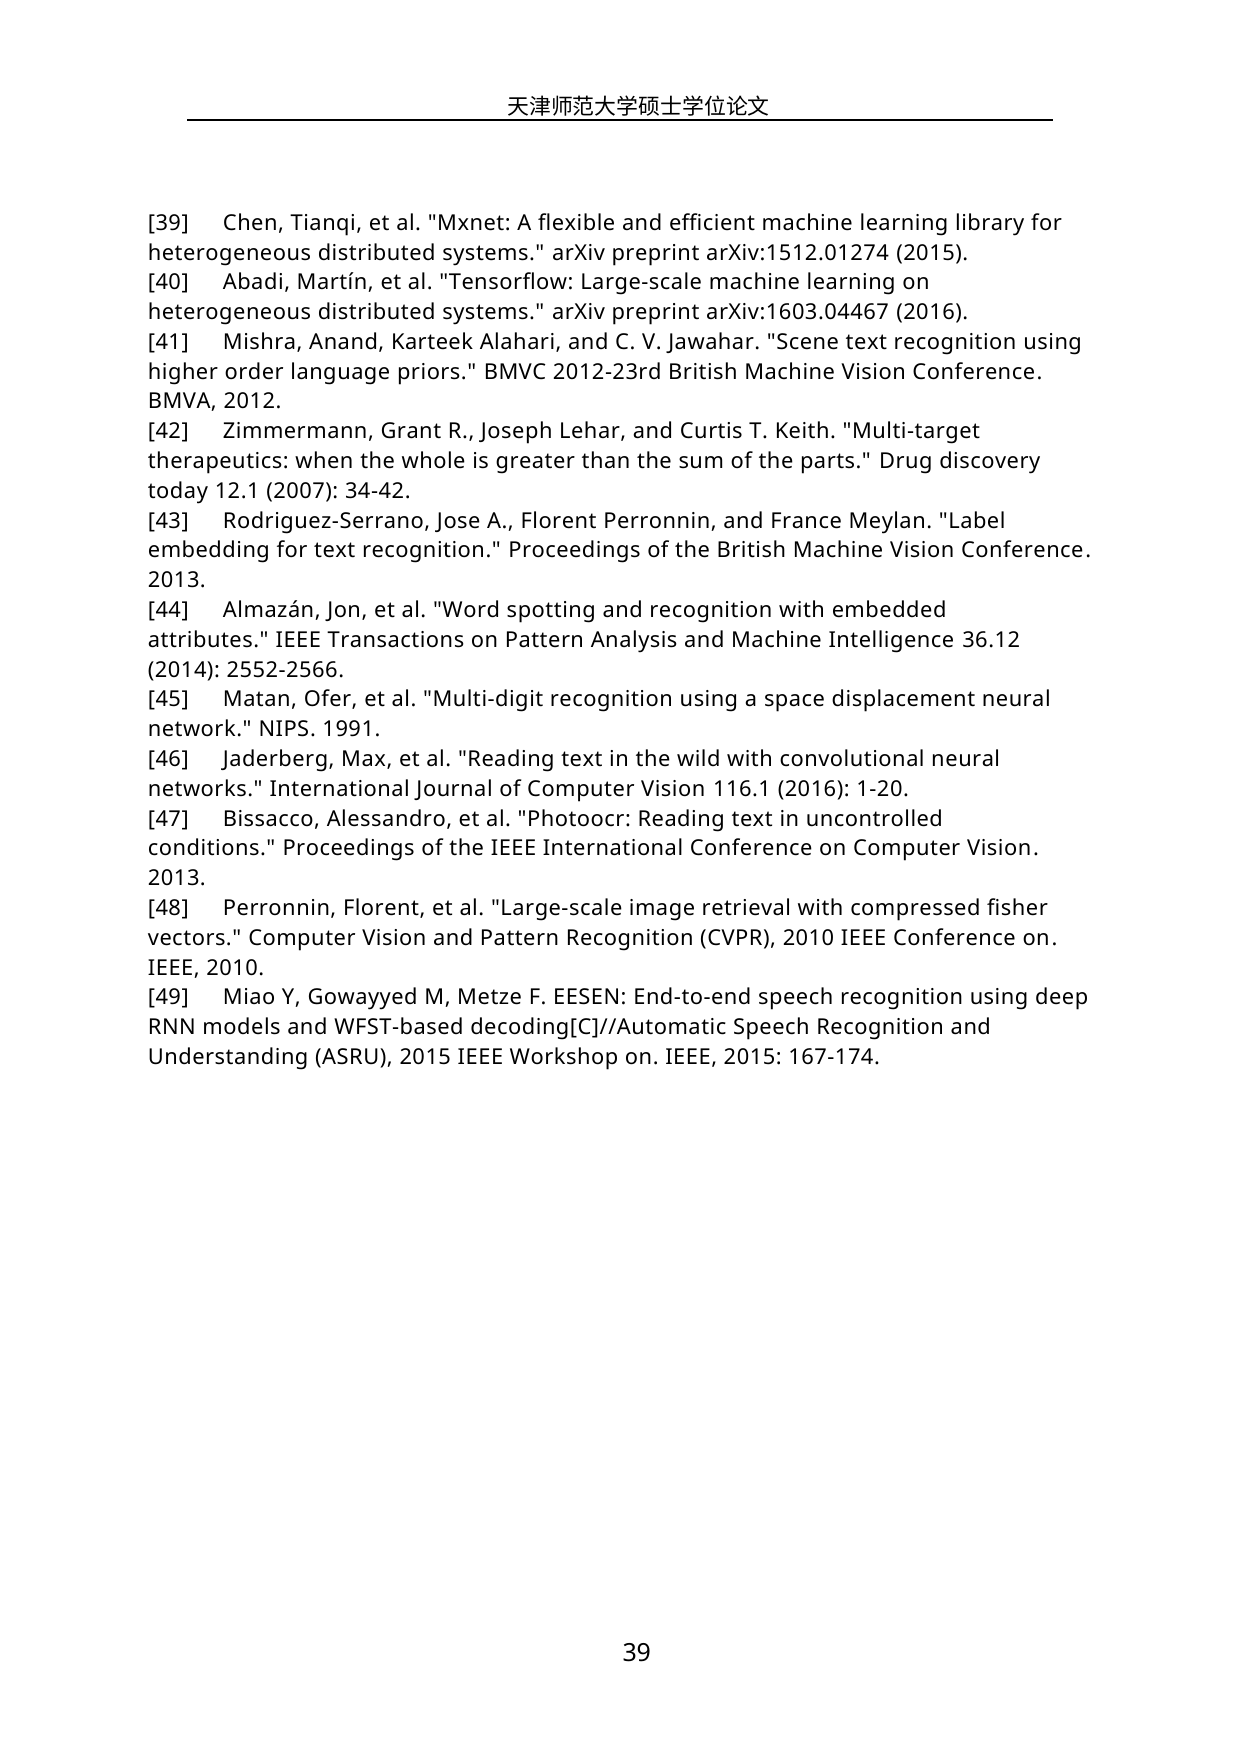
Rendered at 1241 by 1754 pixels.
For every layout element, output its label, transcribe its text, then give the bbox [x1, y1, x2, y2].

list Rodriguez-Serrano, Jose A., Florent Perronnin, and France Meylan. "Label embedding for text recognition." Proceedings of the British Machine Vision Conference. 2013. [148, 505, 1092, 594]
list Abadi, Martín, et al. "Tensorflow: Large-scale machine learning on heterogeneous distributed systems." arXiv preprint arXiv:1603.04467 (2016). [148, 266, 1092, 326]
list Matan, Ofer, et al. "Multi-digit recognition using a space displacement neural network." NIPS. 1991. [148, 683, 1092, 743]
list Almazán, Jon, et al. "Word spotting and recognition with embedded attributes." IEEE Transactions on Pattern Analysis and Machine Intelligence 36.12 (2014): 2552-2566. [148, 594, 1092, 683]
list Miao Y, Gowayyed M, Metze F. EESEN: End-to-end speech recognition using deep RNN models and WFST-based decoding[C]//Automatic Speech Recognition and Understanding (ASRU), 2015 IEEE Workshop on. IEEE, 2015: 167-174. [148, 981, 1092, 1071]
list Bissacco, Alessandro, et al. "Photoocr: Reading text in uncontrolled conditions." Proceedings of the IEEE International Conference on Computer Vision. 2013. [148, 803, 1092, 892]
list Zimmermann, Grant R., Joseph Lehar, and Curtis T. Keith. "Multi-target therapeutics: when the whole is greater than the sum of the parts." Drug discovery today 12.1 (2007): 34-42. [148, 415, 1092, 505]
list Mishra, Anand, Karteek Alahari, and C. V. Jawahar. "Scene text recognition using higher order language priors." BMVC 2012-23rd British Machine Vision Conference. BMVA, 2012. [148, 326, 1092, 415]
list Jaderberg, Max, et al. "Reading text in the wild with convolutional neural networks." International Journal of Computer Vision 116.1 (2016): 1-20. [148, 743, 1092, 803]
list Chen, Tianqi, et al. "Mxnet: A flexible and efficient machine learning library for heterogeneous distributed systems." arXiv preprint arXiv:1512.01274 (2015). [148, 207, 1092, 266]
list Perronnin, Florent, et al. "Large-scale image retrieval with compressed fisher vectors." Computer Vision and Pattern Recognition (CVPR), 2010 IEEE Conference on. IEEE, 2010. [148, 892, 1092, 981]
